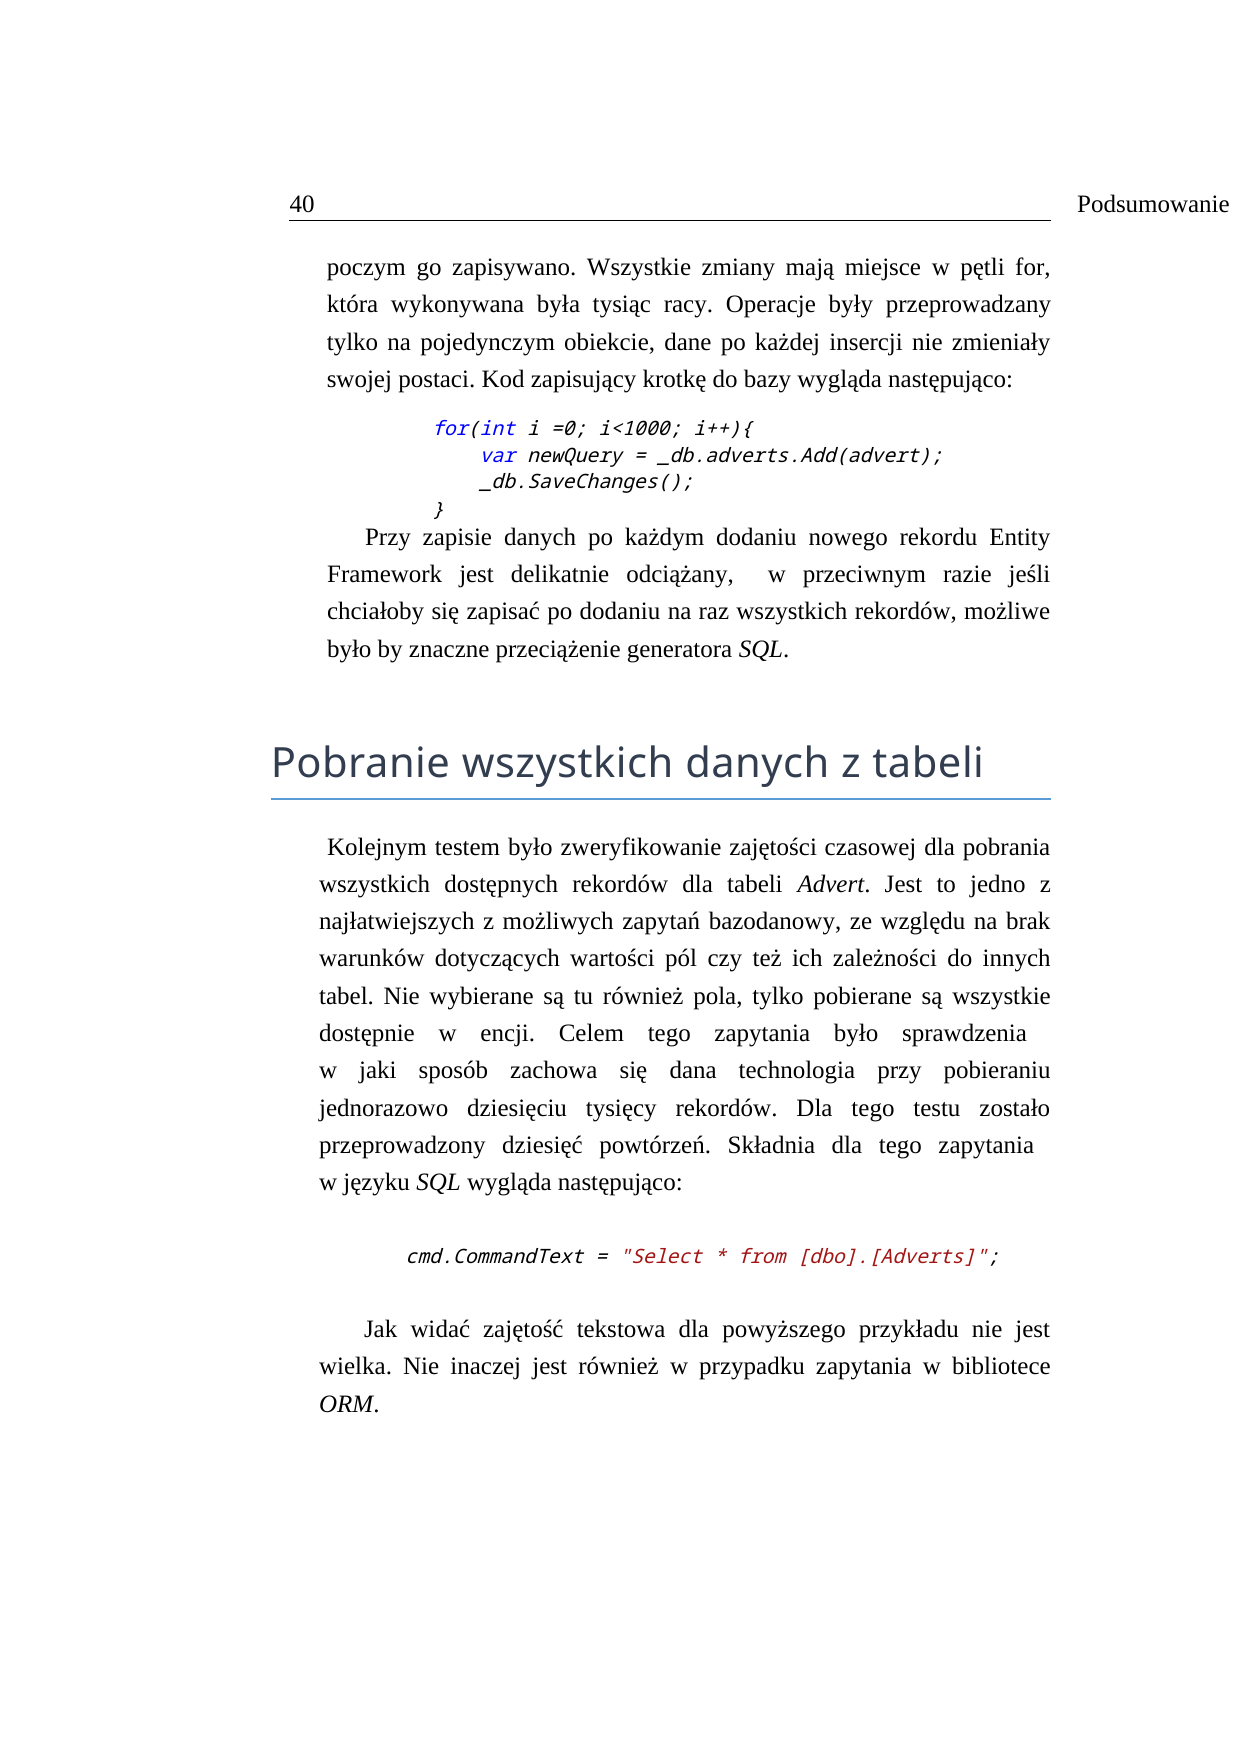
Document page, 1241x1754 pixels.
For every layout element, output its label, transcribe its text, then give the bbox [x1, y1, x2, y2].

text Kolejnym testem było zweryfikowanie zajętości czasowej dla pobrania wszystkich dostępnych rekordów dla tabeli Advert. Jest to jedno z najłatwiejszych z możliwych zapytań bazodanowy, ze względu na brak warunków dotyczących wartości pól czy też ich zależności do innych tabel. Nie wybierane są tu również pola, tylko pobierane są wszystkie dostępnie w encji. Celem tego zapytania było sprawdzenia w jaki sposób zachowa się dana technologia przy pobieraniu jednorazowo dziesięciu tysięcy rekordów. Dla tego testu zostało przeprowadzony dziesięć powtórzeń. Składnia dla tego zapytania w języku SQL wygląda następująco: [271, 832, 1051, 1196]
text } [289, 495, 1051, 522]
text _db.SaveChanges(); [289, 468, 1051, 495]
text var newQuery = _db.adverts.Add(advert); [289, 441, 1051, 468]
text for(int i =0; i<1000; i++){ [289, 414, 1051, 441]
title Pobranie wszystkich danych z tabeli [271, 733, 1051, 798]
text Przy zapisie danych po każdym dodaniu nowego rekordu Entity Framework jest delikatnie odciążany, w przeciwnym razie jeśli chciałoby się zapisać po dodaniu na raz wszystkich rekordów, możliwe było by znaczne przeciążenie generatora SQL. [327, 522, 1051, 662]
text cmd.CommandText = "Select * from [dbo].[Adverts]"; [376, 1242, 1051, 1269]
text Jak widać zajętość tekstowa dla powyższego przykładu nie jest wielka. Nie inaczej jest również w przypadku zapytania w bibliotece ORM. [319, 1314, 1051, 1417]
